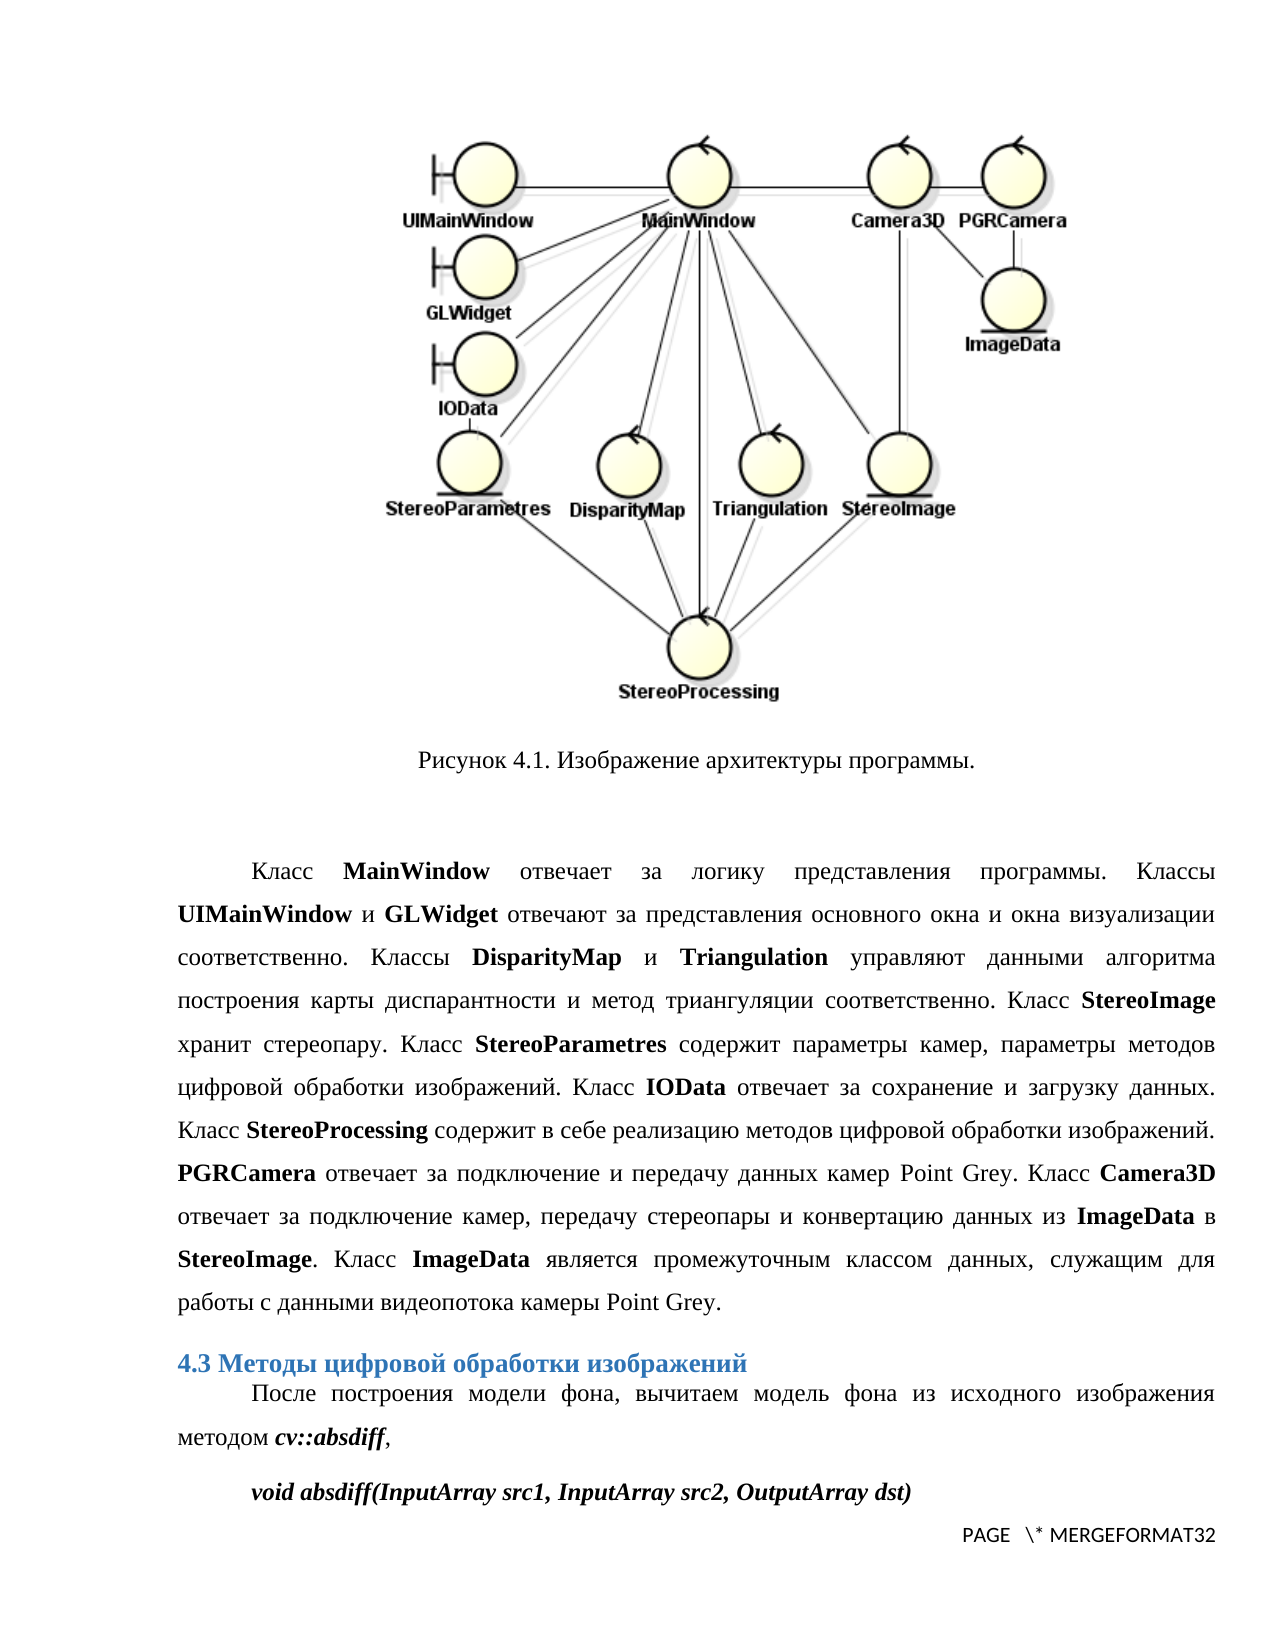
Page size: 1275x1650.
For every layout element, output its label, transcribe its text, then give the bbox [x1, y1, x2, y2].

text Класс MainWindow отвечает за логику представления программы. Классы UIMainWindow и GLWidget отвечают за представления основного окна и окна визуализации соответственно. Классы DisparityMap и Triangulation управляют данными алгоритма построения карты диспарантности и метод триангуляции соответственно. Класс StereoImage хранит стереопару. Класс StereoParametres содержит параметры камер, параметры методов цифровой обработки изображений. Класс IOData отвечает за сохранение и загрузку данных. Класс StereoProcessing содержит в себе реализацию методов цифровой обработки изображений. PGRCamera отвечает за подключение и передачу данных камер Point Grey. Класс Camera3D отвечает за подключение камер, передачу стереопары и конвертацию данных из ImageData в StereoImage. Класс ImageData является промежуточным классом данных, служащим для работы с данными видеопотока камеры Point Grey. [177, 856, 1216, 1316]
text void absdiff(InputArray src1, InputArray src2, OutputArray dst) [177, 1477, 1216, 1506]
text 4.3 Методы цифровой обработки изображений [177, 1347, 1216, 1378]
picture [374, 118, 1093, 719]
text После построения модели фона, вычитаем модель фона из исходного изображения методом cv::absdiff, [177, 1378, 1216, 1450]
text Рисунок 4.1. Изображение архитектуры программы. [177, 745, 1216, 774]
